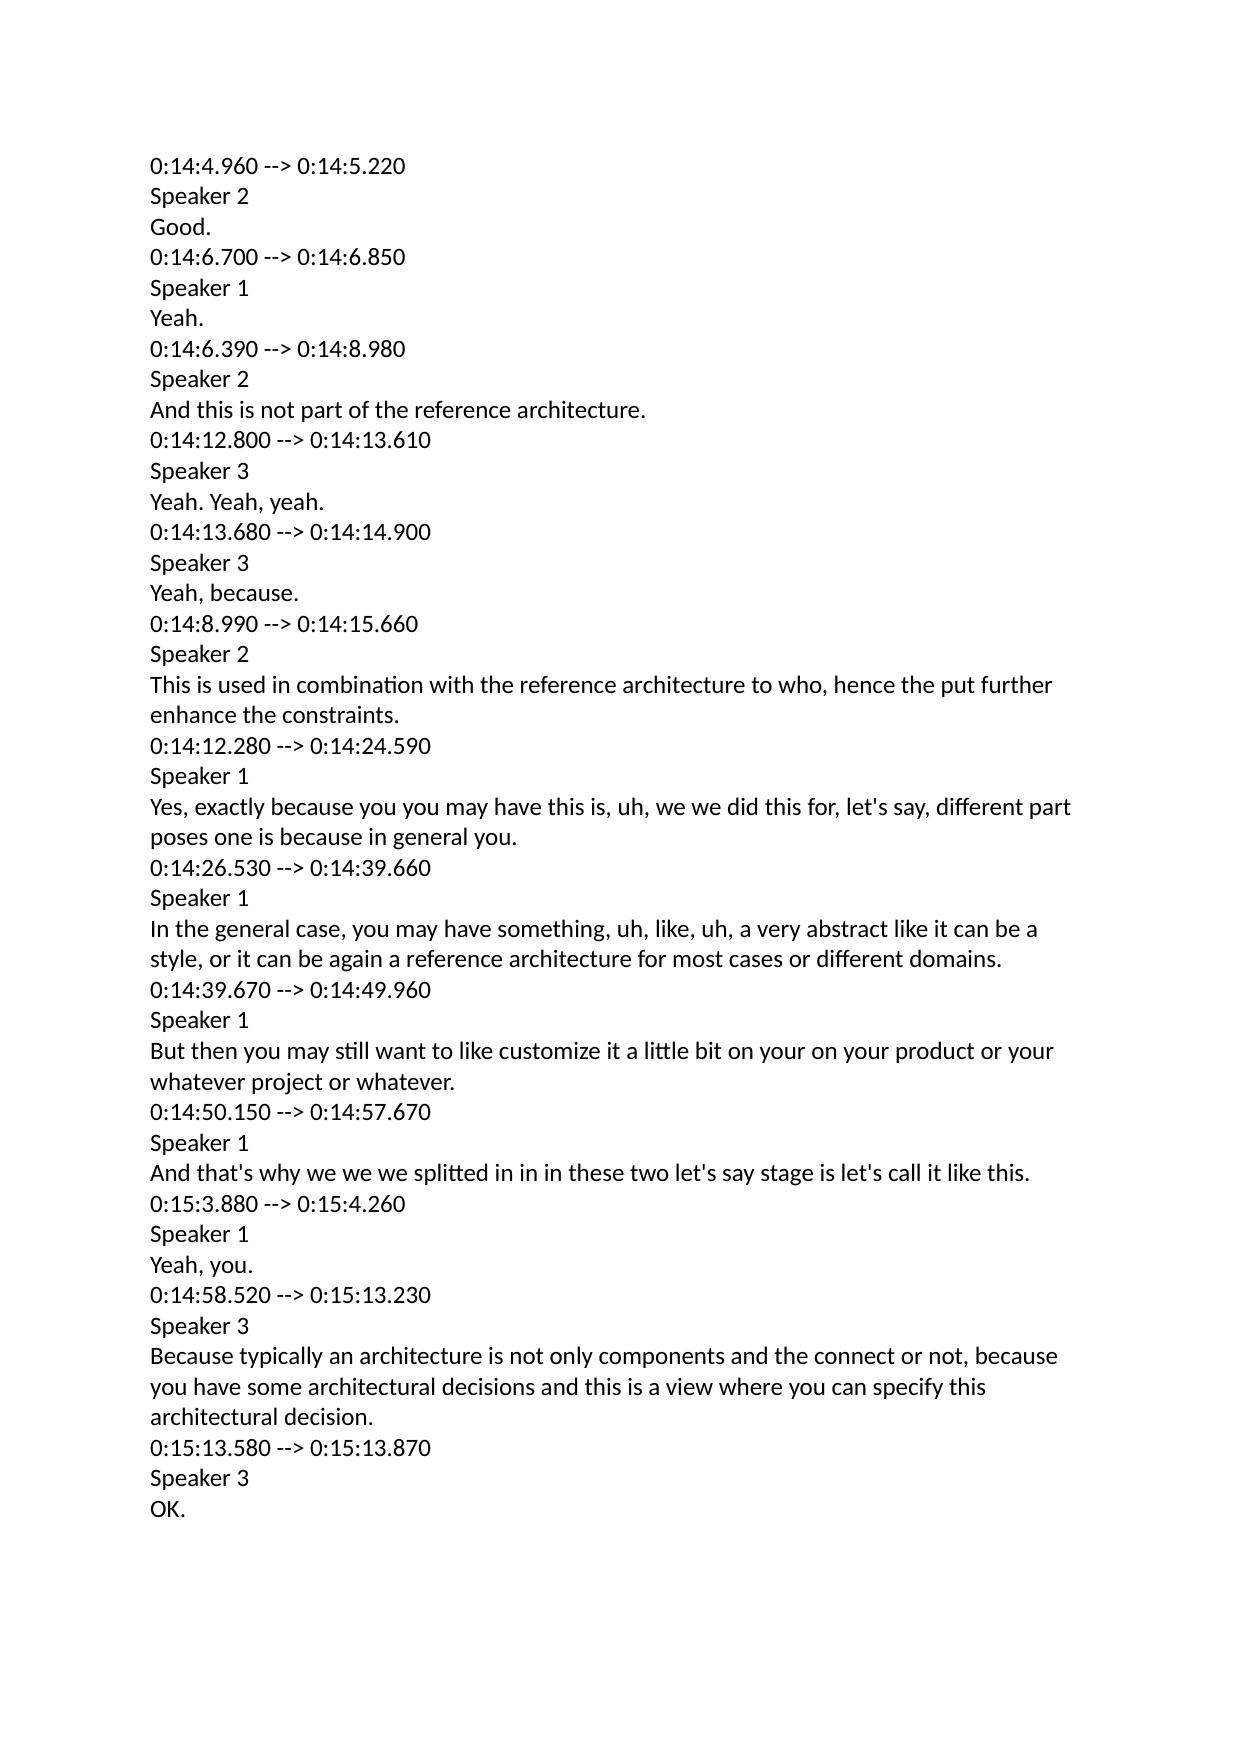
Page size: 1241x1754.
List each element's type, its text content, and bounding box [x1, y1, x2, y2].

text 0:14:8.990 --> 0:14:15.660 Speaker 2 This is used in combination with the reference architecture to who, hence the put further enhance the constraints. [150, 608, 1090, 730]
text 0:15:3.880 --> 0:15:4.260 Speaker 1 Yeah, you. [150, 1188, 1090, 1279]
text 0:14:12.800 --> 0:14:13.610 Speaker 3 Yeah. Yeah, yeah. [150, 425, 1090, 516]
text 0:14:6.390 --> 0:14:8.980 Speaker 2 And this is not part of the reference architecture. [150, 333, 1090, 425]
text 0:14:13.680 --> 0:14:14.900 Speaker 3 Yeah, because. [150, 516, 1090, 608]
text 0:14:50.150 --> 0:14:57.670 Speaker 1 And that's why we we we splitted in in in these two let's say stage is let's call it like this. [150, 1096, 1090, 1188]
text 0:14:26.530 --> 0:14:39.660 Speaker 1 In the general case, you may have something, uh, like, uh, a very abstract like it can be a style, or it can be again a reference architecture for most cases or different domains. [150, 852, 1090, 974]
text 0:14:58.520 --> 0:15:13.230 Speaker 3 Because typically an architecture is not only components and the connect or not, because you have some architectural decisions and this is a view where you can specify this architectural decision. [150, 1279, 1090, 1432]
text 0:14:6.700 --> 0:14:6.850 Speaker 1 Yeah. [150, 242, 1090, 333]
text 0:14:4.960 --> 0:14:5.220 Speaker 2 Good. [150, 150, 1090, 242]
text 0:14:39.670 --> 0:14:49.960 Speaker 1 But then you may still want to like customize it a little bit on your on your product or your whatever project or whatever. [150, 974, 1090, 1096]
text 0:14:12.280 --> 0:14:24.590 Speaker 1 Yes, exactly because you you may have this is, uh, we we did this for, let's say, different part poses one is because in general you. [150, 730, 1090, 852]
text 0:15:13.580 --> 0:15:13.870 Speaker 3 OK. [150, 1432, 1090, 1523]
